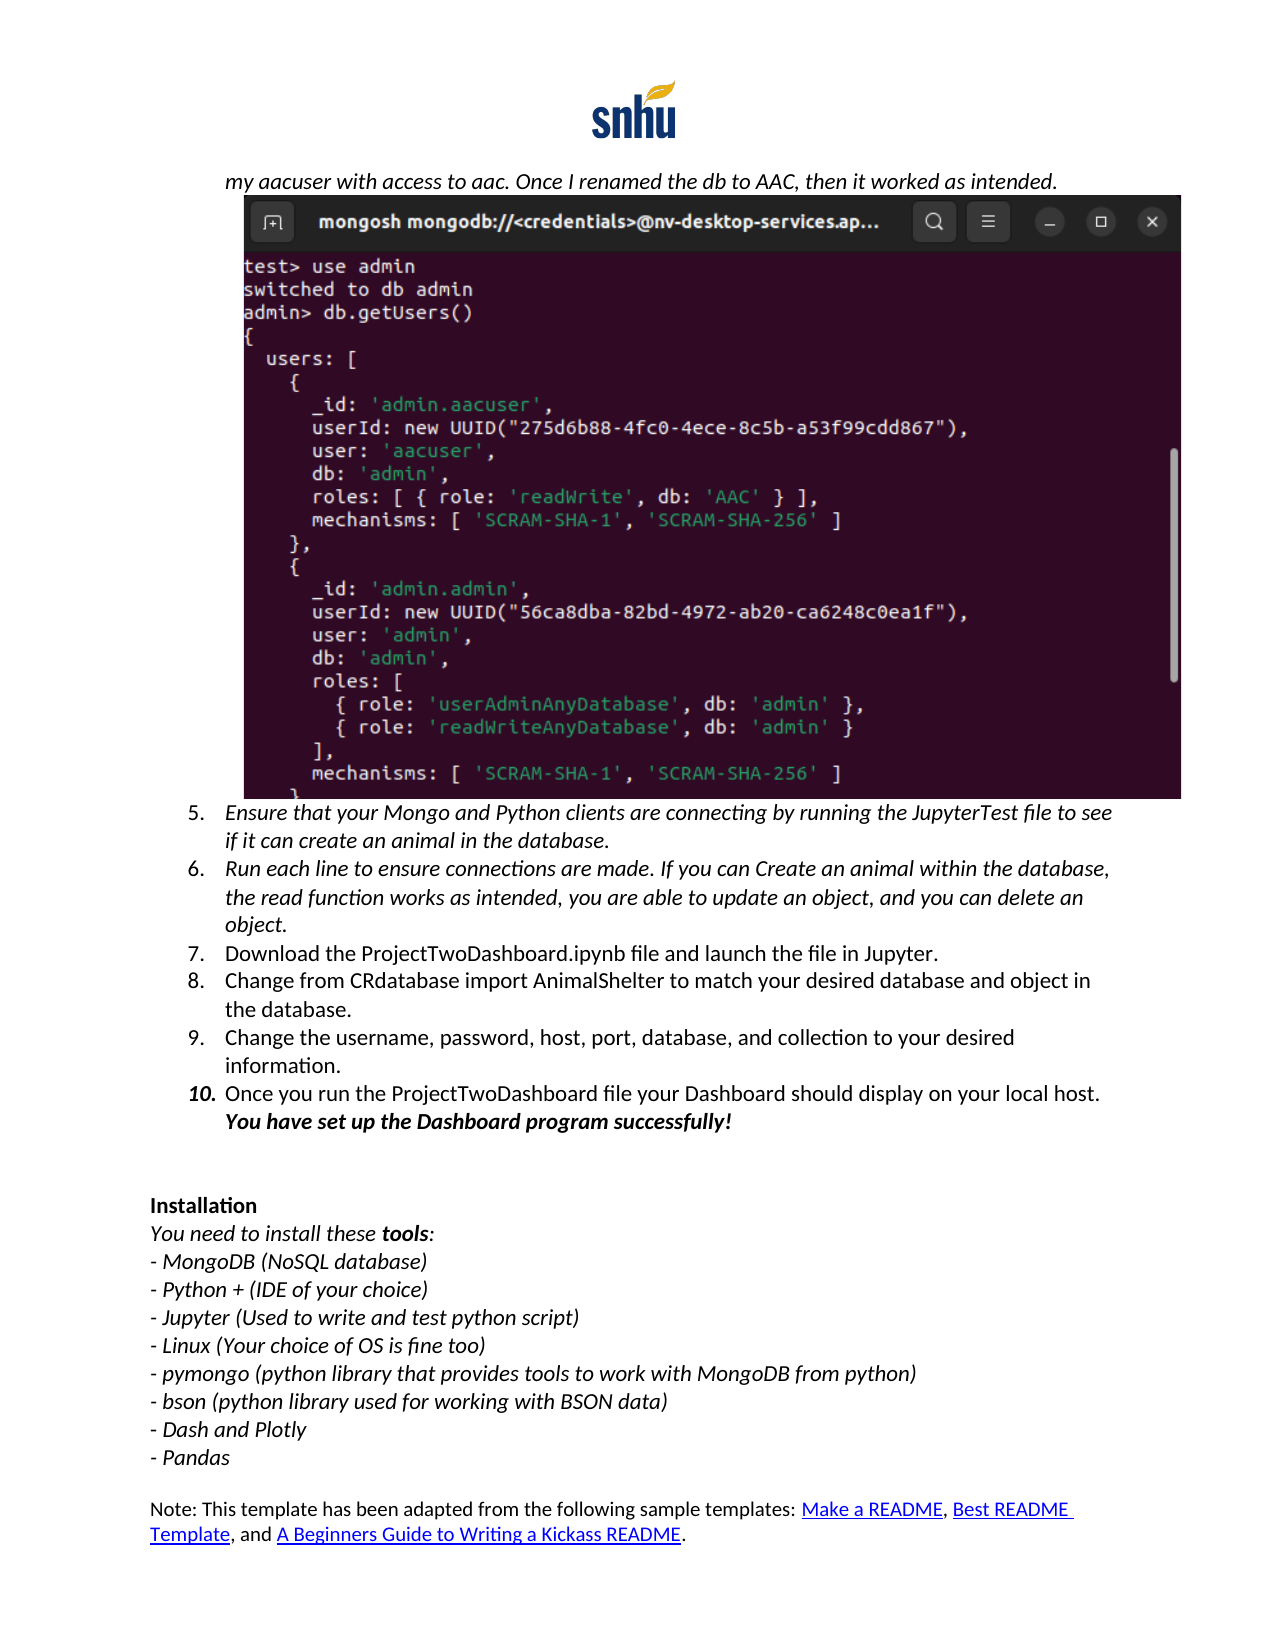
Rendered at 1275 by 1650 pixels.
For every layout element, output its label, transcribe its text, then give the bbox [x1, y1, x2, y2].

text - Python + (IDE of your choice) [150, 1275, 1125, 1303]
subtitle Installation [150, 1191, 1125, 1219]
list Download the ProjectTwoDashboard.ipynb file and launch the file in Jupyter. [187, 939, 1125, 967]
text You need to install these tools: [150, 1219, 1125, 1247]
list Once you run the ProjectTwoDashboard file your Dashboard should display on your local host. You have set up the Dashboard program successfully! [187, 1079, 1125, 1135]
text - bson (python library used for working with BSON data) [150, 1387, 1125, 1415]
list Ensure that your Mongo and Python clients are connecting by running the JupyterTest file to see if it can create an animal in the database. [187, 798, 1125, 854]
list Run each line to ensure connections are made. If you can Create an animal within the database, the read function works as intended, you are able to update an object, and you can delete an object. [187, 854, 1125, 939]
list If needed, create a user to match the credentials within the python program. Change the User string, Pass string, Host string, and Port numbers to match your mongo client. - Error I encountered: When I made the user in my db, I did not have case specific letters in my db. I needed to rename the db to match the db I was trying to access. The db was AAC and I had my aacuser with access to aac. Once I renamed the db to AAC, then it worked as intended. [187, 167, 1125, 798]
text - pymongo (python library that provides tools to work with MongoDB from python) [150, 1359, 1125, 1387]
picture [573, 75, 702, 147]
text - Jupyter (Used to write and test python script) [150, 1303, 1125, 1331]
list Change from CRdatabase import AnimalShelter to match your desired database and object in the database. [187, 967, 1125, 1023]
text - Linux (Your choice of OS is fine too) [150, 1331, 1125, 1359]
text - Dash and Plotly [150, 1415, 1125, 1443]
list Change the username, password, host, port, database, and collection to your desired information. [187, 1023, 1125, 1079]
text - MongoDB (NoSQL database) [150, 1247, 1125, 1275]
text - Pandas [150, 1443, 1125, 1471]
